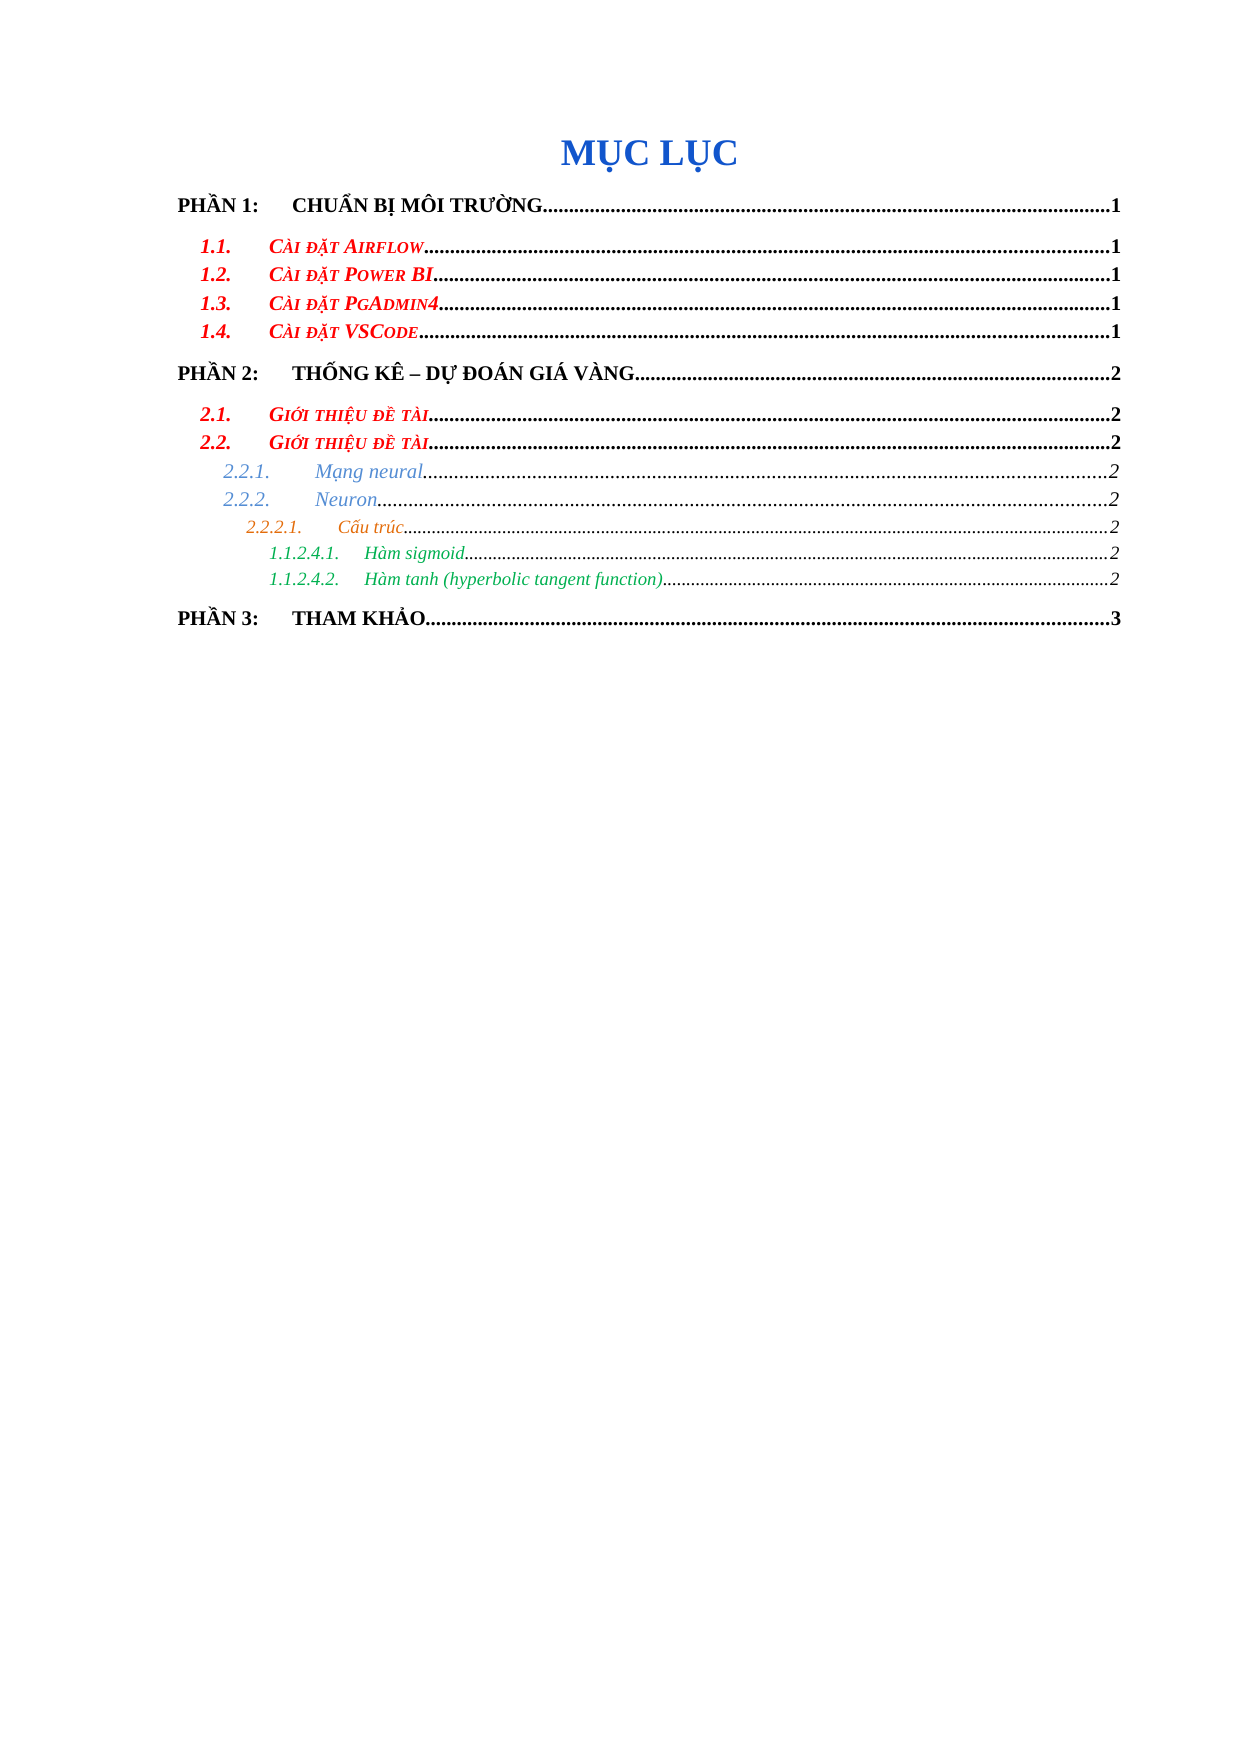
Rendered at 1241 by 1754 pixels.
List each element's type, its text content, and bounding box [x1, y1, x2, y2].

text MỤC LỤC [177, 131, 1122, 174]
text 2.1. Giới thiệu đề tài 2 [200, 401, 1122, 426]
text 2.2.2. Neuron 2 [223, 487, 1122, 511]
text 1.2. Cài đặt Power BI 1 [200, 262, 1122, 286]
text Phần 1: CHUẨN BỊ MÔI TRƯỜNG 1 [177, 193, 1122, 217]
text 1.3. Cài đặt PgAdmin4 1 [200, 291, 1122, 315]
text 1.1.2.4.1. Hàm sigmoid 2 [269, 542, 1122, 563]
text 2.2. Giới thiệu đề tài 2 [200, 430, 1122, 454]
text 1.4. Cài đặt VSCode 1 [200, 319, 1122, 343]
text 1.1. Cài đặt Airflow 1 [200, 234, 1122, 258]
text 1.1.2.4.2. Hàm tanh (hyperbolic tangent function) 2 [269, 568, 1122, 589]
text Phần 3: THAM KHẢO 3 [177, 606, 1122, 630]
text 2.2.2.1. Cấu trúc 2 [246, 516, 1122, 537]
text Phần 2: THỐNG KÊ – DỰ ĐOÁN GIÁ VÀNG 2 [177, 360, 1122, 384]
text 2.2.1. Mạng neural 2 [223, 458, 1122, 483]
